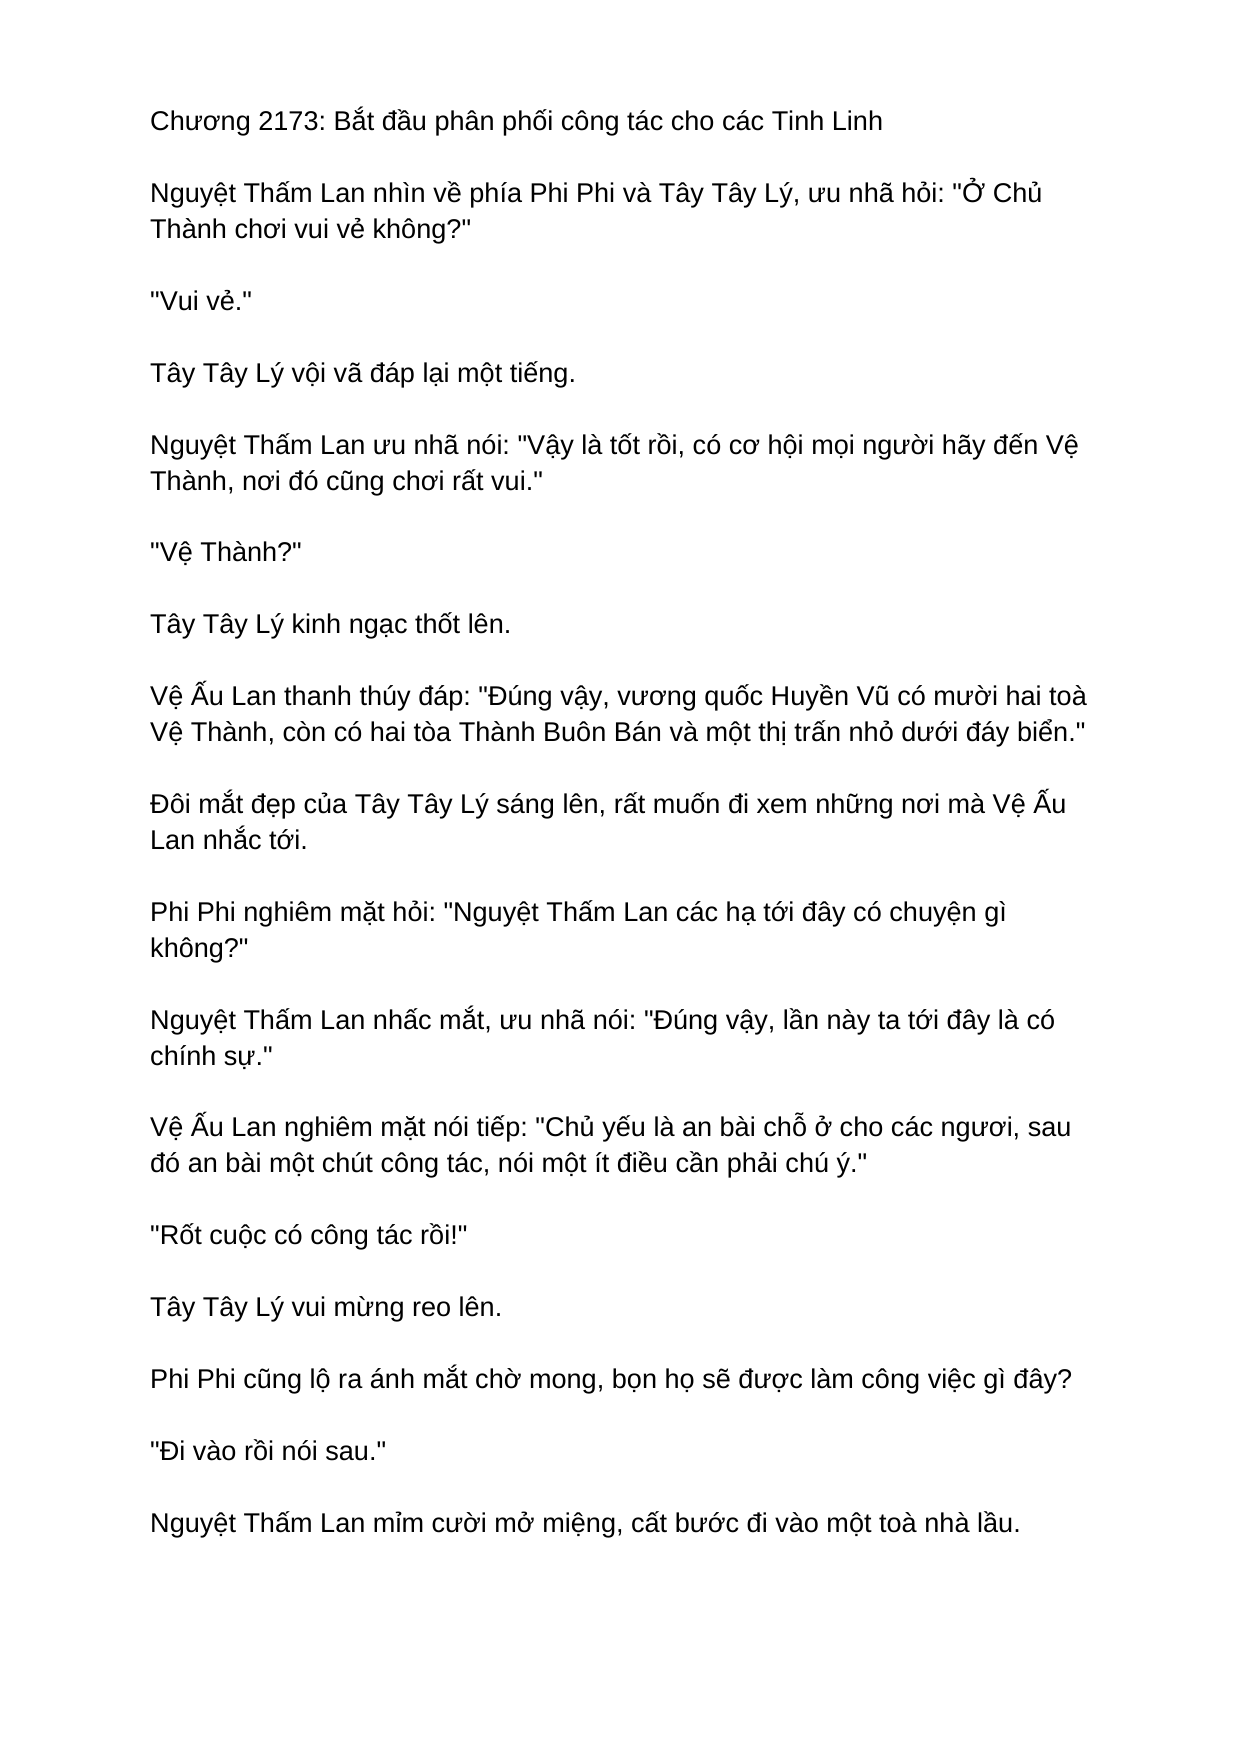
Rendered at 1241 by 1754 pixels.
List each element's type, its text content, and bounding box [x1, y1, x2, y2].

text Tây Tây Lý vội vã đáp lại một tiếng. [150, 357, 1090, 388]
text Chương 2173: Bắt đầu phân phối công tác cho các Tinh Linh [150, 105, 1090, 136]
text Phi Phi cũng lộ ra ánh mắt chờ mong, bọn họ sẽ được làm công việc gì đây? [150, 1363, 1090, 1394]
text Vệ Ấu Lan thanh thúy đáp: "Đúng vậy, vương quốc Huyền Vũ có mười hai toà Vệ Thành, còn có hai tòa Thành Buôn Bán và một thị trấn nhỏ dưới đáy biển." [150, 680, 1090, 747]
text Nguyệt Thấm Lan ưu nhã nói: "Vậy là tốt rồi, có cơ hội mọi người hãy đến Vệ Thành, nơi đó cũng chơi rất vui." [150, 429, 1090, 496]
text Đôi mắt đẹp của Tây Tây Lý sáng lên, rất muốn đi xem những nơi mà Vệ Ấu Lan nhắc tới. [150, 788, 1090, 855]
text Vệ Ấu Lan nghiêm mặt nói tiếp: "Chủ yếu là an bài chỗ ở cho các ngươi, sau đó an bài một chút công tác, nói một ít điều cần phải chú ý." [150, 1111, 1090, 1179]
text Nguyệt Thấm Lan nhìn về phía Phi Phi và Tây Tây Lý, ưu nhã hỏi: "Ở Chủ Thành chơi vui vẻ không?" [150, 177, 1090, 244]
text "Đi vào rồi nói sau." [150, 1435, 1090, 1466]
text Phi Phi nghiêm mặt hỏi: "Nguyệt Thấm Lan các hạ tới đây có chuyện gì không?" [150, 896, 1090, 963]
text "Vui vẻ." [150, 285, 1090, 316]
text "Vệ Thành?" [150, 536, 1090, 568]
text Nguyệt Thấm Lan nhấc mắt, ưu nhã nói: "Đúng vậy, lần này ta tới đây là có chính sự." [150, 1004, 1090, 1071]
text Nguyệt Thấm Lan mỉm cười mở miệng, cất bước đi vào một toà nhà lầu. [150, 1507, 1090, 1538]
text Tây Tây Lý vui mừng reo lên. [150, 1291, 1090, 1322]
text Tây Tây Lý kinh ngạc thốt lên. [150, 608, 1090, 639]
text "Rốt cuộc có công tác rồi!" [150, 1219, 1090, 1251]
